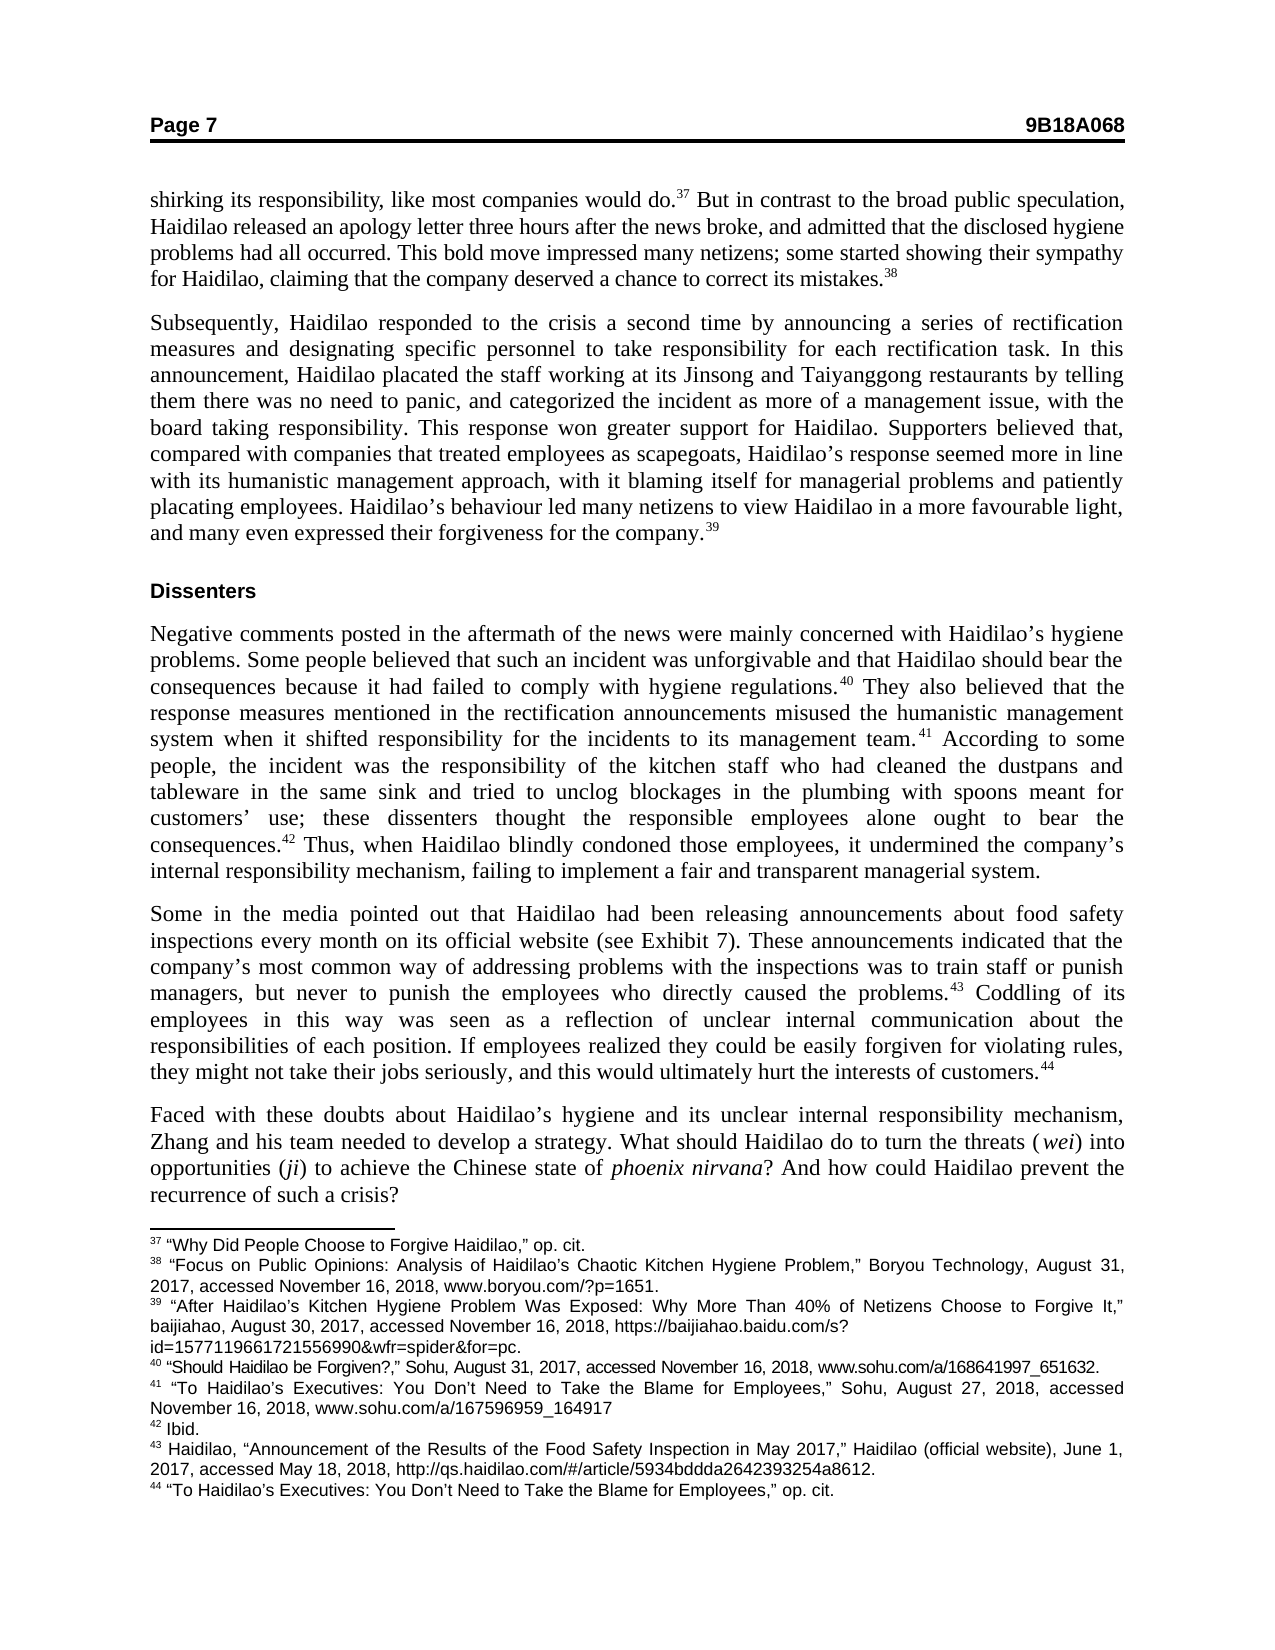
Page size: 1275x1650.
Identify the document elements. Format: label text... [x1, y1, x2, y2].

text Some in the media pointed out that Haidilao had been releasing announcements about food safety inspections every month on its official website (see Exhibit 7). These announcements indicated that the company’s most common way of addressing problems with the inspections was to train staff or punish managers, but never to punish the employees who directly caused the problems. Coddling of its employees in this way was seen as a reflection of unclear internal communication about the responsibilities of each position. If employees realized they could be easily forgiven for violating rules, they might not take their jobs seriously, and this would ultimately hurt the interests of customers. [150, 900, 1125, 1085]
text Subsequently, Haidilao responded to the crisis a second time by announcing a series of rectification measures and designating specific personnel to take responsibility for each rectification task. In this announcement, Haidilao placated the staff working at its Jinsong and Taiyanggong restaurants by telling them there was no need to panic, and categorized the incident as more of a management issue, with the board taking responsibility. This response won greater support for Haidilao. Supporters believed that, compared with companies that treated employees as scapegoats, Haidilao’s response seemed more in line with its humanistic management approach, with it blaming itself for managerial problems and patiently placating employees. Haidilao’s behaviour led many netizens to view Haidilao in a more favourable light, and many even expressed their forgiveness for the company. [150, 308, 1125, 546]
text Faced with these doubts about Haidilao’s hygiene and its unclear internal responsibility mechanism, Zhang and his team needed to develop a strategy. What should Haidilao do to turn the threats (wei) into opportunities (ji) to achieve the Chinese state of phoenix nirvana? And how could Haidilao prevent the recurrence of such a crisis? [150, 1102, 1125, 1207]
text Negative comments posted in the aftermath of the news were mainly concerned with Haidilao’s hygiene problems. Some people believed that such an incident was unforgivable and that Haidilao should bear the consequences because it had failed to comply with hygiene regulations. They also believed that the response measures mentioned in the rectification announcements misused the humanistic management system when it shifted responsibility for the incidents to its management team. According to some people, the incident was the responsibility of the kitchen staff who had cleaned the dustpans and tableware in the same sink and tried to unclog blockages in the plumbing with spoons meant for customers’ use; these dissenters thought the responsible employees alone ought to bear the consequences. Thus, when Haidilao blindly condoned those employees, it undermined the company’s internal responsibility mechanism, failing to implement a fair and transparent managerial system. [150, 620, 1125, 883]
text Dissenters [150, 579, 1125, 603]
text When the hygiene problems at Haidilao were disclosed, many of those posting online comments speculated that the company would also try to minimize the issue by claiming it was an isolated case, in that way shirking its responsibility, like most companies would do. But in contrast to the broad public speculation, Haidilao released an apology letter three hours after the news broke, and admitted that the disclosed hygiene problems had all occurred. This bold move impressed many netizens; some started showing their sympathy for Haidilao, claiming that the company deserved a chance to correct its mistakes. [150, 186, 1125, 292]
